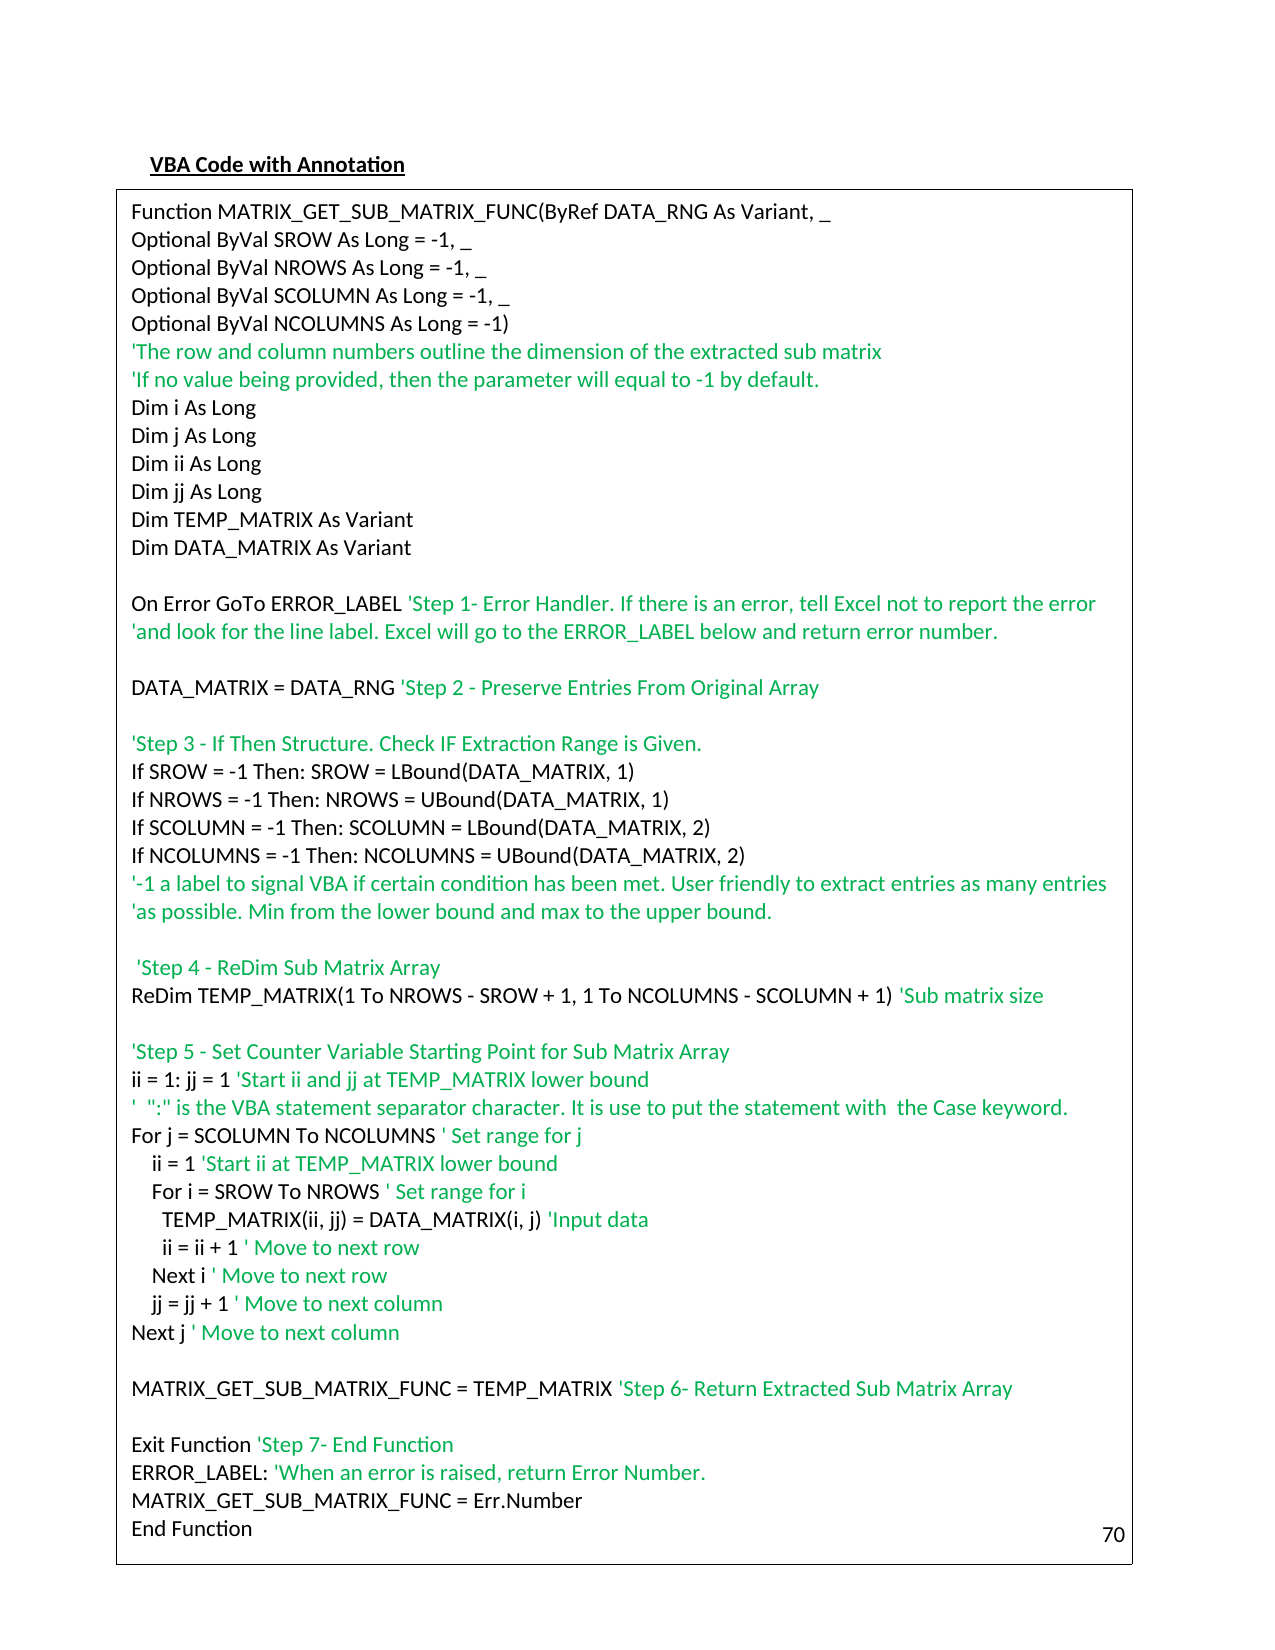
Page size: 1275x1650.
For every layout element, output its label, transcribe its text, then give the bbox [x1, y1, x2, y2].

text VBA Code with Annotation [150, 150, 1125, 178]
